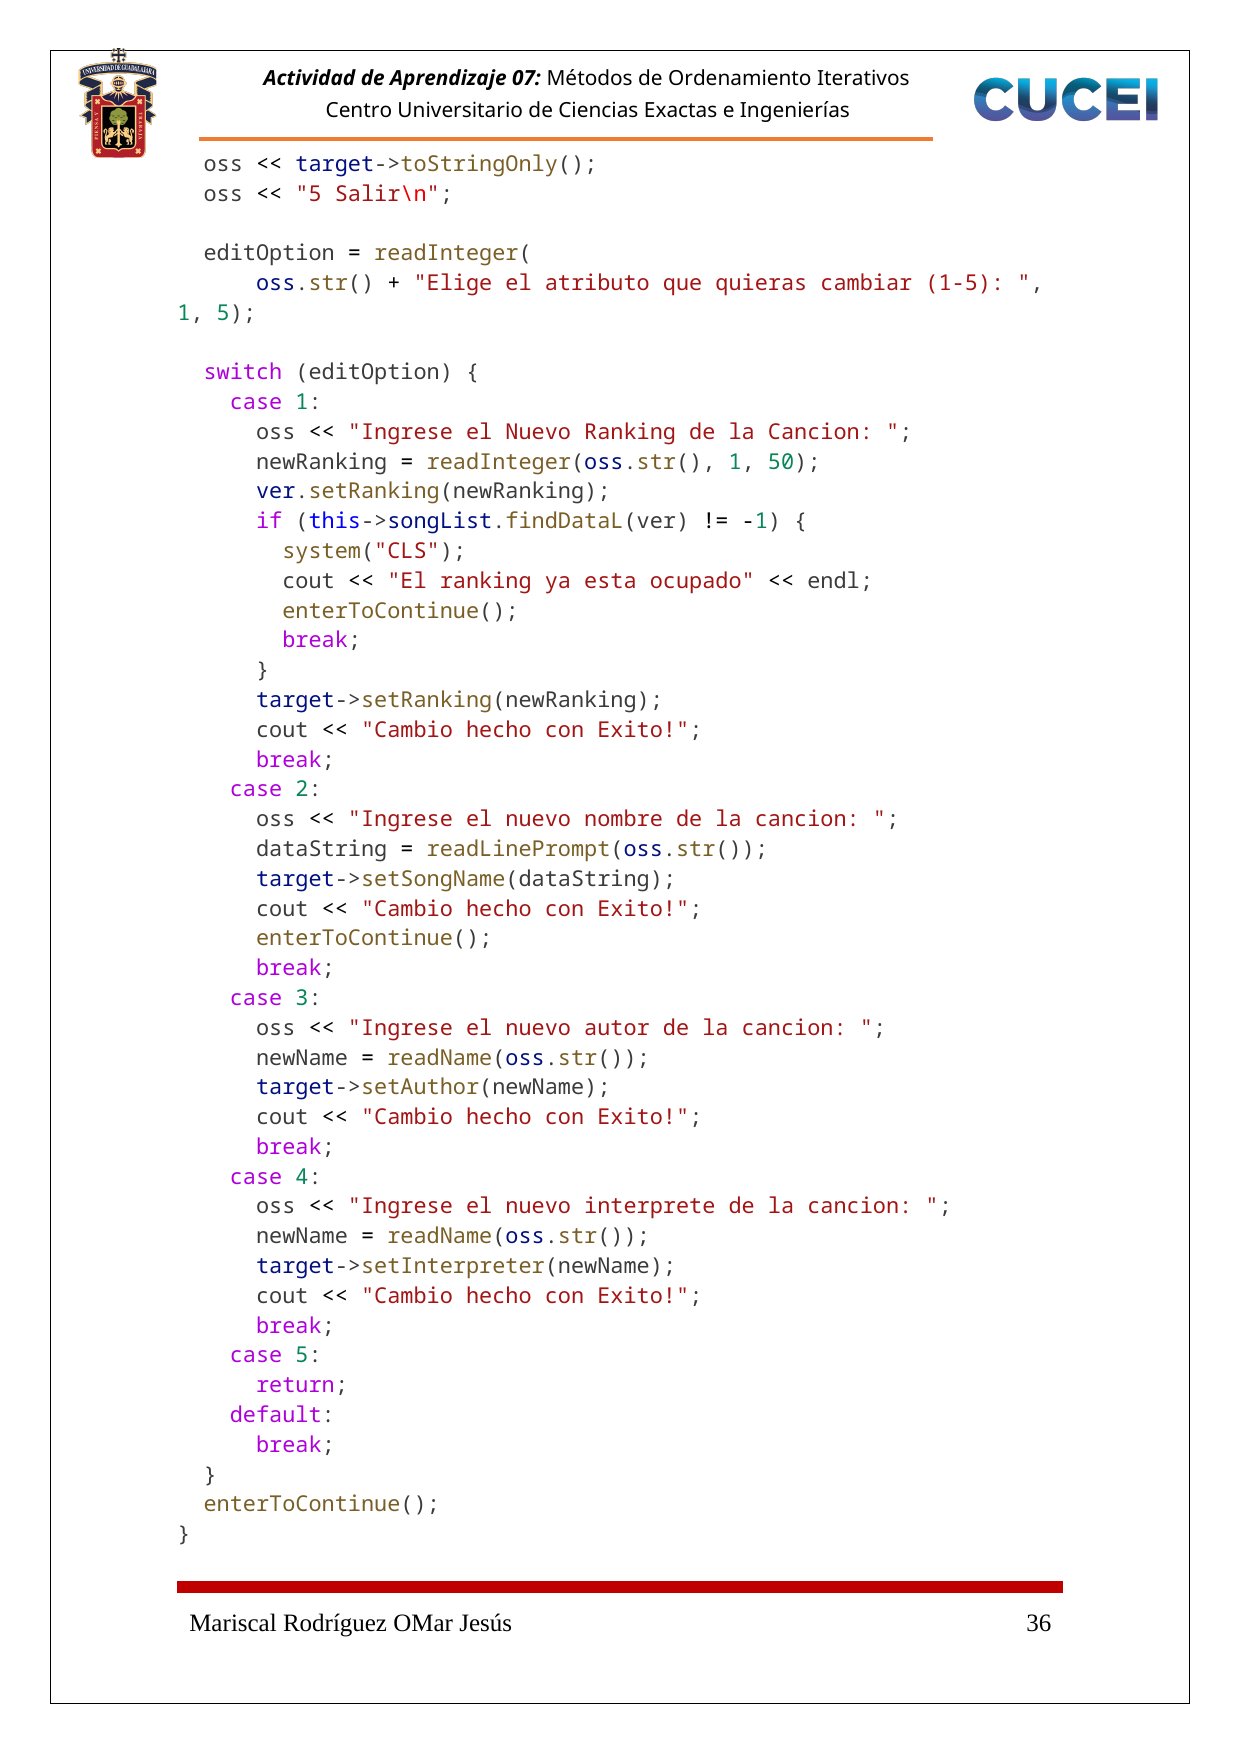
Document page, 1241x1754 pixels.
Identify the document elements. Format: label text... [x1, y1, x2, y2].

text editOption = readInteger( [177, 237, 1063, 267]
text oss << "5 Salir\n"; [177, 177, 1063, 207]
text cout << "Cambio hecho con Exito!"; [177, 1280, 1063, 1309]
text break; [177, 1309, 1063, 1339]
text oss << "Ingrese el nuevo interprete de la cancion: "; [177, 1190, 1063, 1220]
picture [78, 48, 157, 158]
text newRanking = readInteger(oss.str(), 1, 50); [177, 446, 1063, 475]
text break; [177, 743, 1063, 773]
text oss << "Ingrese el nuevo autor de la cancion: "; [177, 1012, 1063, 1041]
text enterToContinue(); [177, 922, 1063, 952]
text target->setRanking(newRanking); [177, 684, 1063, 714]
text case 4: [177, 1161, 1063, 1190]
text break; [177, 1131, 1063, 1161]
text return; [177, 1369, 1063, 1399]
text } [177, 1518, 1063, 1548]
text enterToContinue(); [177, 1488, 1063, 1518]
text cout << "Cambio hecho con Exito!"; [177, 1101, 1063, 1131]
picture [967, 64, 1189, 123]
text } [177, 1458, 1063, 1488]
text cout << "Cambio hecho con Exito!"; [177, 714, 1063, 743]
text target->setSongName(dataString); [177, 863, 1063, 892]
text dataString = readLinePrompt(oss.str()); [177, 833, 1063, 863]
text break; [177, 952, 1063, 982]
text default: [177, 1399, 1063, 1429]
text system("CLS"); [177, 535, 1063, 565]
text case 5: [177, 1339, 1063, 1369]
text case 3: [177, 982, 1063, 1012]
text enterToContinue(); [177, 594, 1063, 624]
text cout << "El ranking ya esta ocupado" << endl; [177, 565, 1063, 594]
text oss << "Ingrese el nuevo nombre de la cancion: "; [177, 803, 1063, 833]
text ver.setRanking(newRanking); [177, 475, 1063, 505]
text if (this->songList.findDataL(ver) != -1) { [177, 505, 1063, 535]
text cout << "Cambio hecho con Exito!"; [177, 892, 1063, 922]
text case 1: [177, 386, 1063, 416]
text target->setAuthor(newName); [177, 1071, 1063, 1101]
text newName = readName(oss.str()); [177, 1220, 1063, 1250]
text target->setInterpreter(newName); [177, 1250, 1063, 1280]
text switch (editOption) { [177, 356, 1063, 386]
text oss.str() + "Elige el atributo que quieras cambiar (1-5): ", 1, 5); [177, 267, 1063, 326]
text case 2: [177, 773, 1063, 803]
text } [177, 654, 1063, 684]
text oss << "Ingrese el Nuevo Ranking de la Cancion: "; [177, 416, 1063, 446]
text oss << target->toStringOnly(); [177, 148, 1063, 177]
text break; [177, 1429, 1063, 1458]
text break; [177, 624, 1063, 654]
text newName = readName(oss.str()); [177, 1041, 1063, 1071]
